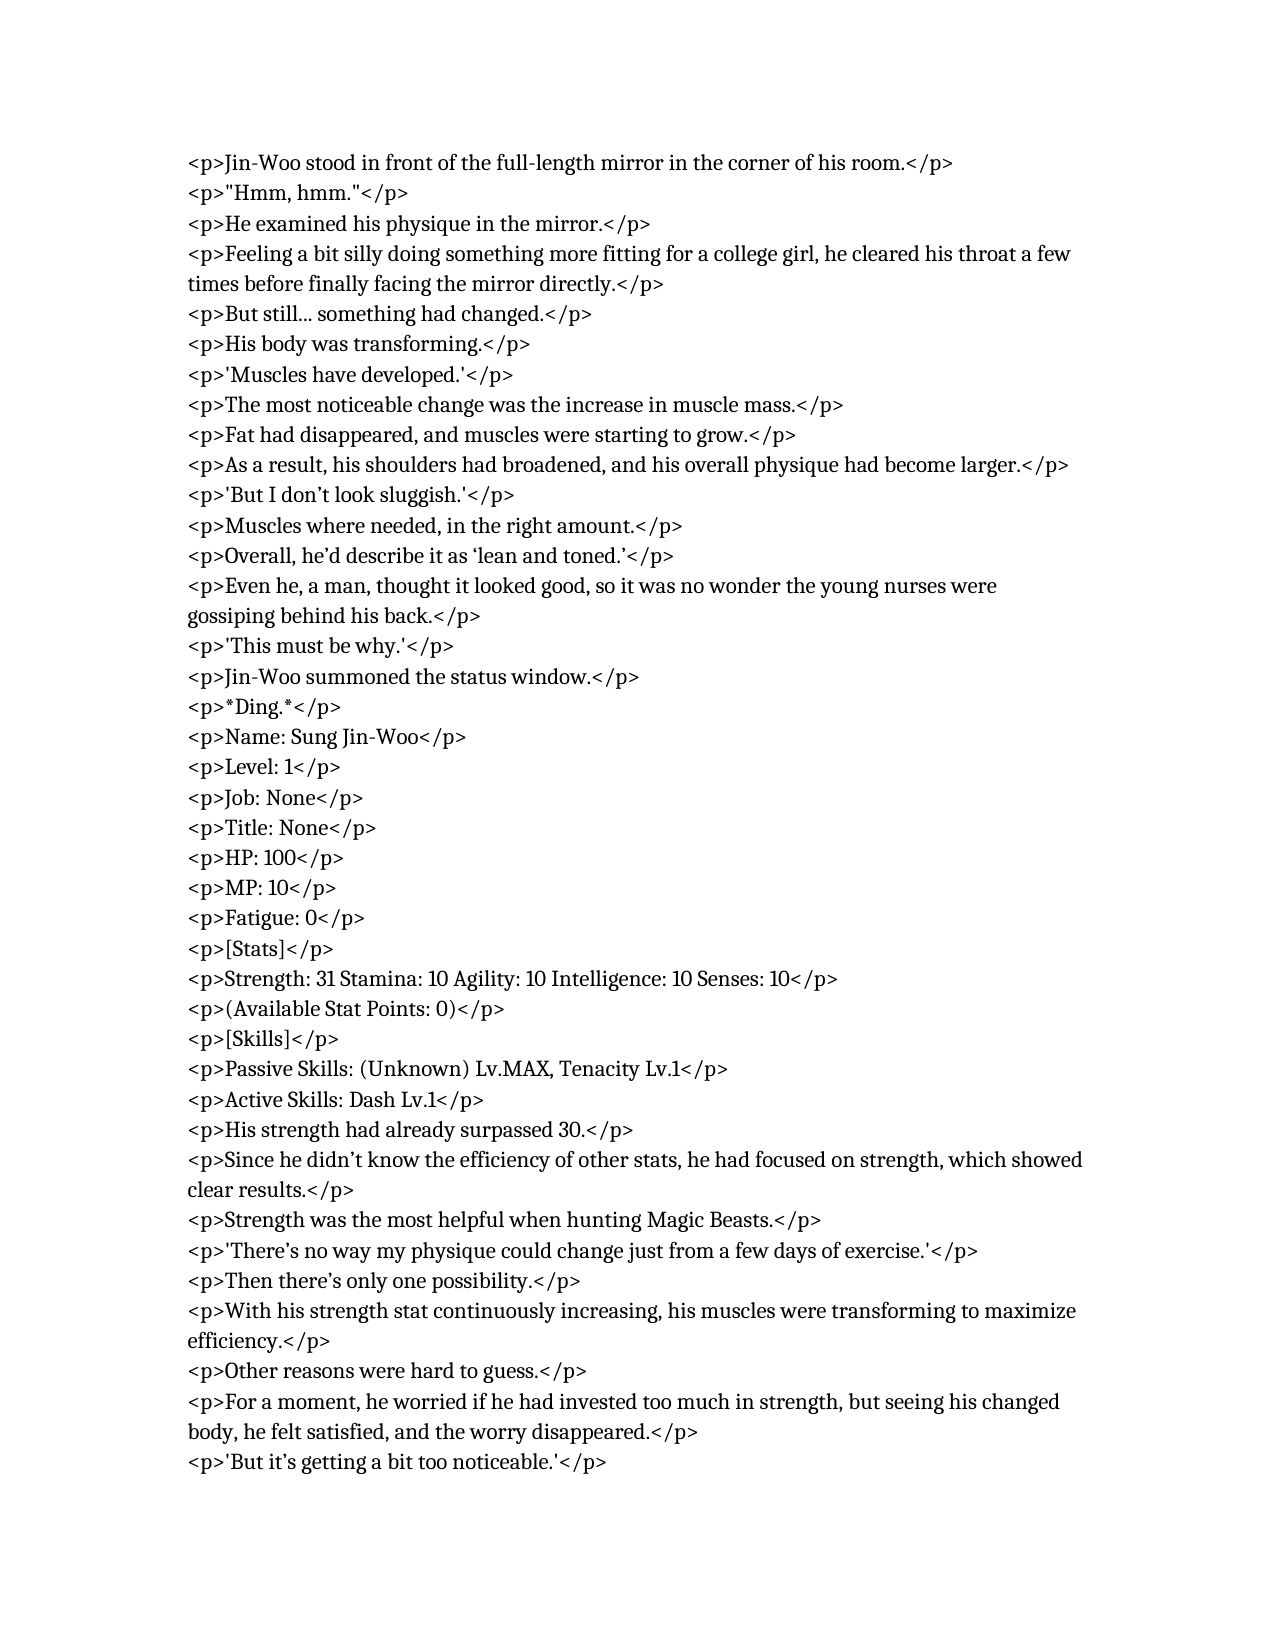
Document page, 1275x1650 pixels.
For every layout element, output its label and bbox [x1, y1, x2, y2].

text [187, 150, 1087, 1475]
